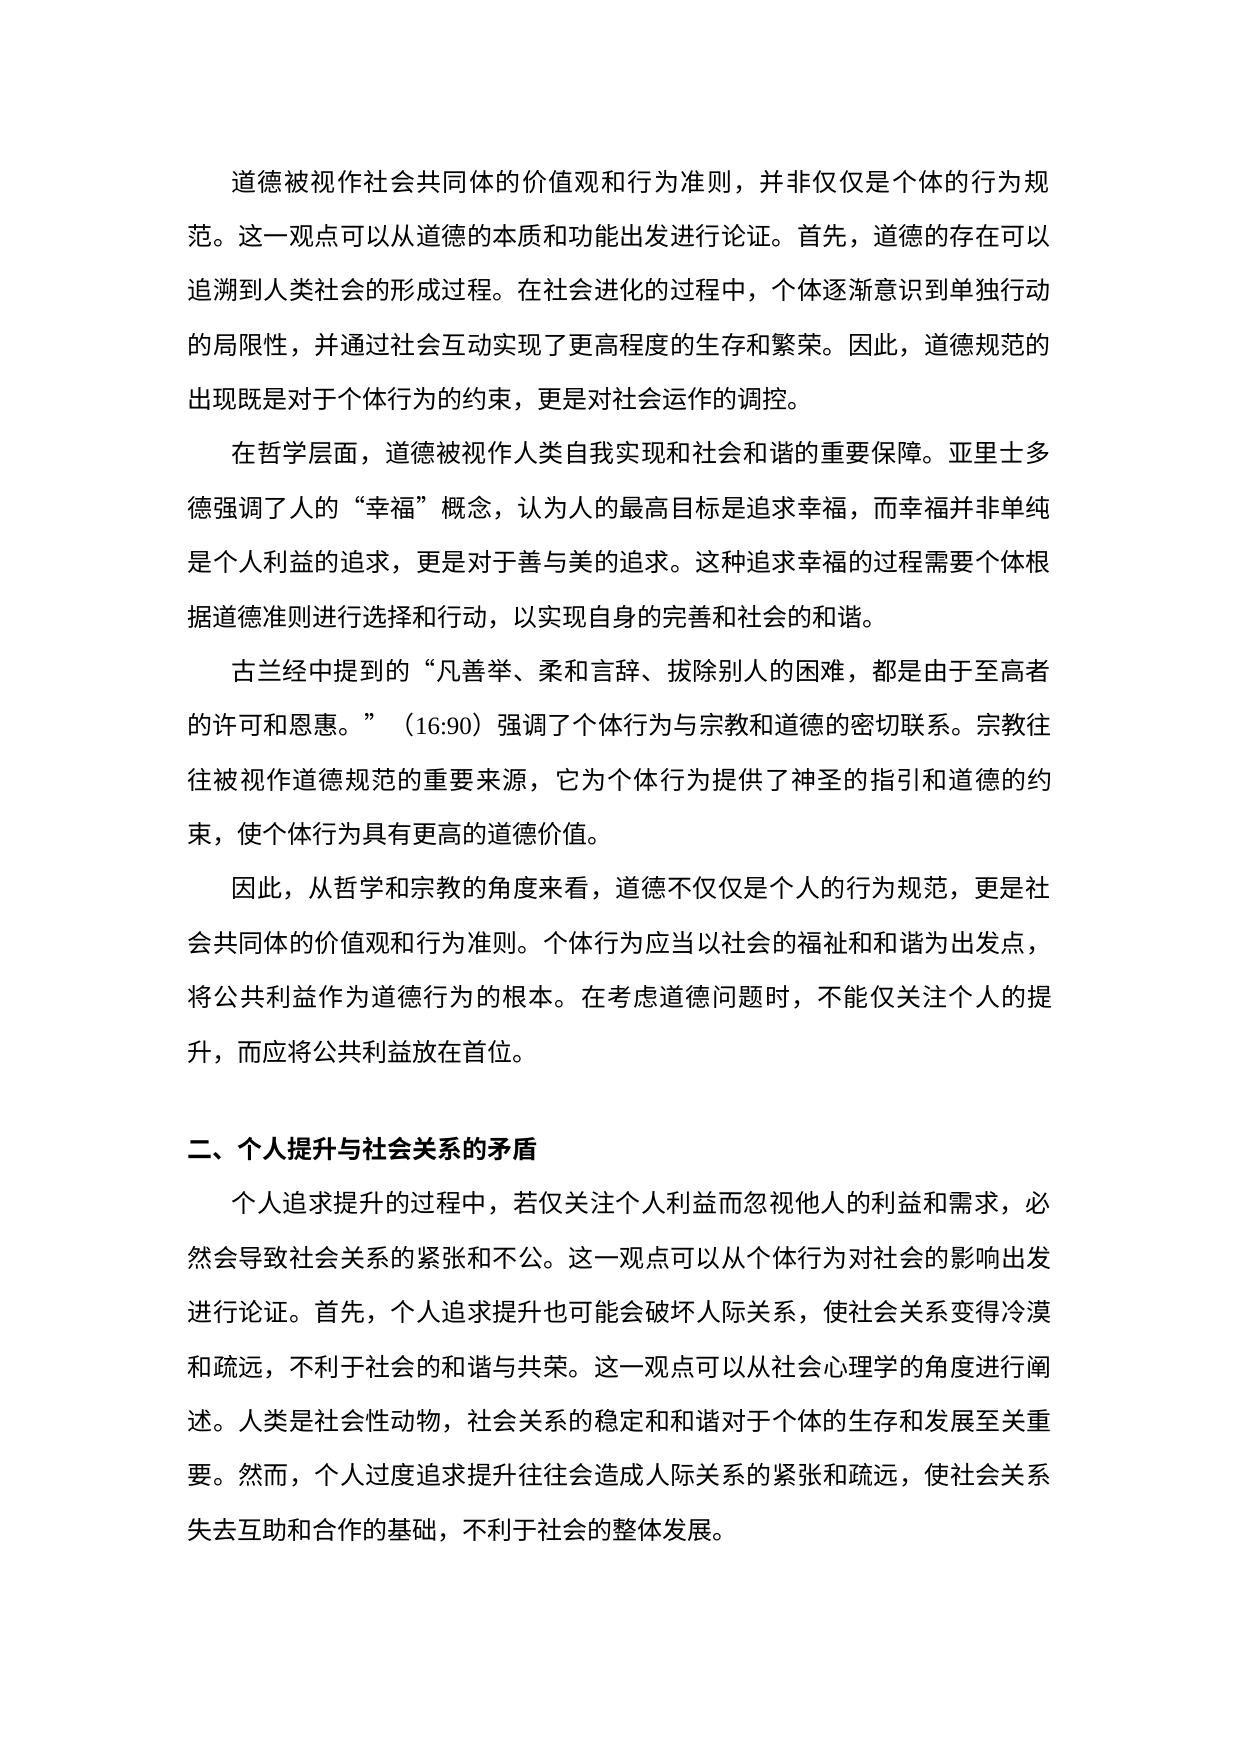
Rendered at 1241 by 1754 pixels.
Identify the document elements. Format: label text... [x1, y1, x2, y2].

text 个人追求提升的过程中，若仅关注个人利益而忽视他人的利益和需求，必然会导致社会关系的紧张和不公。这一观点可以从个体行为对社会的影响出发进行论证。首先，个人追求提升也可能会破坏人际关系，使社会关系变得冷漠和疏远，不利于社会的和谐与共荣。这一观点可以从社会心理学的角度进行阐述。人类是社会性动物，社会关系的稳定和和谐对于个体的生存和发展至关重要。然而，个人过度追求提升往往会造成人际关系的紧张和疏远，使社会关系失去互助和合作的基础，不利于社会的整体发展。 [187, 1184, 1053, 1546]
text 古兰经中提到的“凡善举、柔和言辞、拔除别人的困难，都是由于至高者的许可和恩惠。”（16:90）强调了个体行为与宗教和道德的密切联系。宗教往往被视作道德规范的重要来源，它为个体行为提供了神圣的指引和道德的约束，使个体行为具有更高的道德价值。 [187, 651, 1053, 851]
text 道德被视作社会共同体的价值观和行为准则，并非仅仅是个体的行为规范。这一观点可以从道德的本质和功能出发进行论证。首先，道德的存在可以追溯到人类社会的形成过程。在社会进化的过程中，个体逐渐意识到单独行动的局限性，并通过社会互动实现了更高程度的生存和繁荣。因此，道德规范的出现既是对于个体行为的约束，更是对社会运作的调控。 [187, 162, 1053, 416]
text 二、个人提升与社会关系的矛盾 [187, 1129, 1053, 1166]
text 在哲学层面，道德被视作人类自我实现和社会和谐的重要保障。亚里士多德强调了人的“幸福”概念，认为人的最高目标是追求幸福，而幸福并非单纯是个人利益的追求，更是对于善与美的追求。这种追求幸福的过程需要个体根据道德准则进行选择和行动，以实现自身的完善和社会的和谐。 [187, 434, 1053, 633]
text 因此，从哲学和宗教的角度来看，道德不仅仅是个人的行为规范，更是社会共同体的价值观和行为准则。个体行为应当以社会的福祉和和谐为出发点，将公共利益作为道德行为的根本。在考虑道德问题时，不能仅关注个人的提升，而应将公共利益放在首位。 [187, 869, 1053, 1068]
